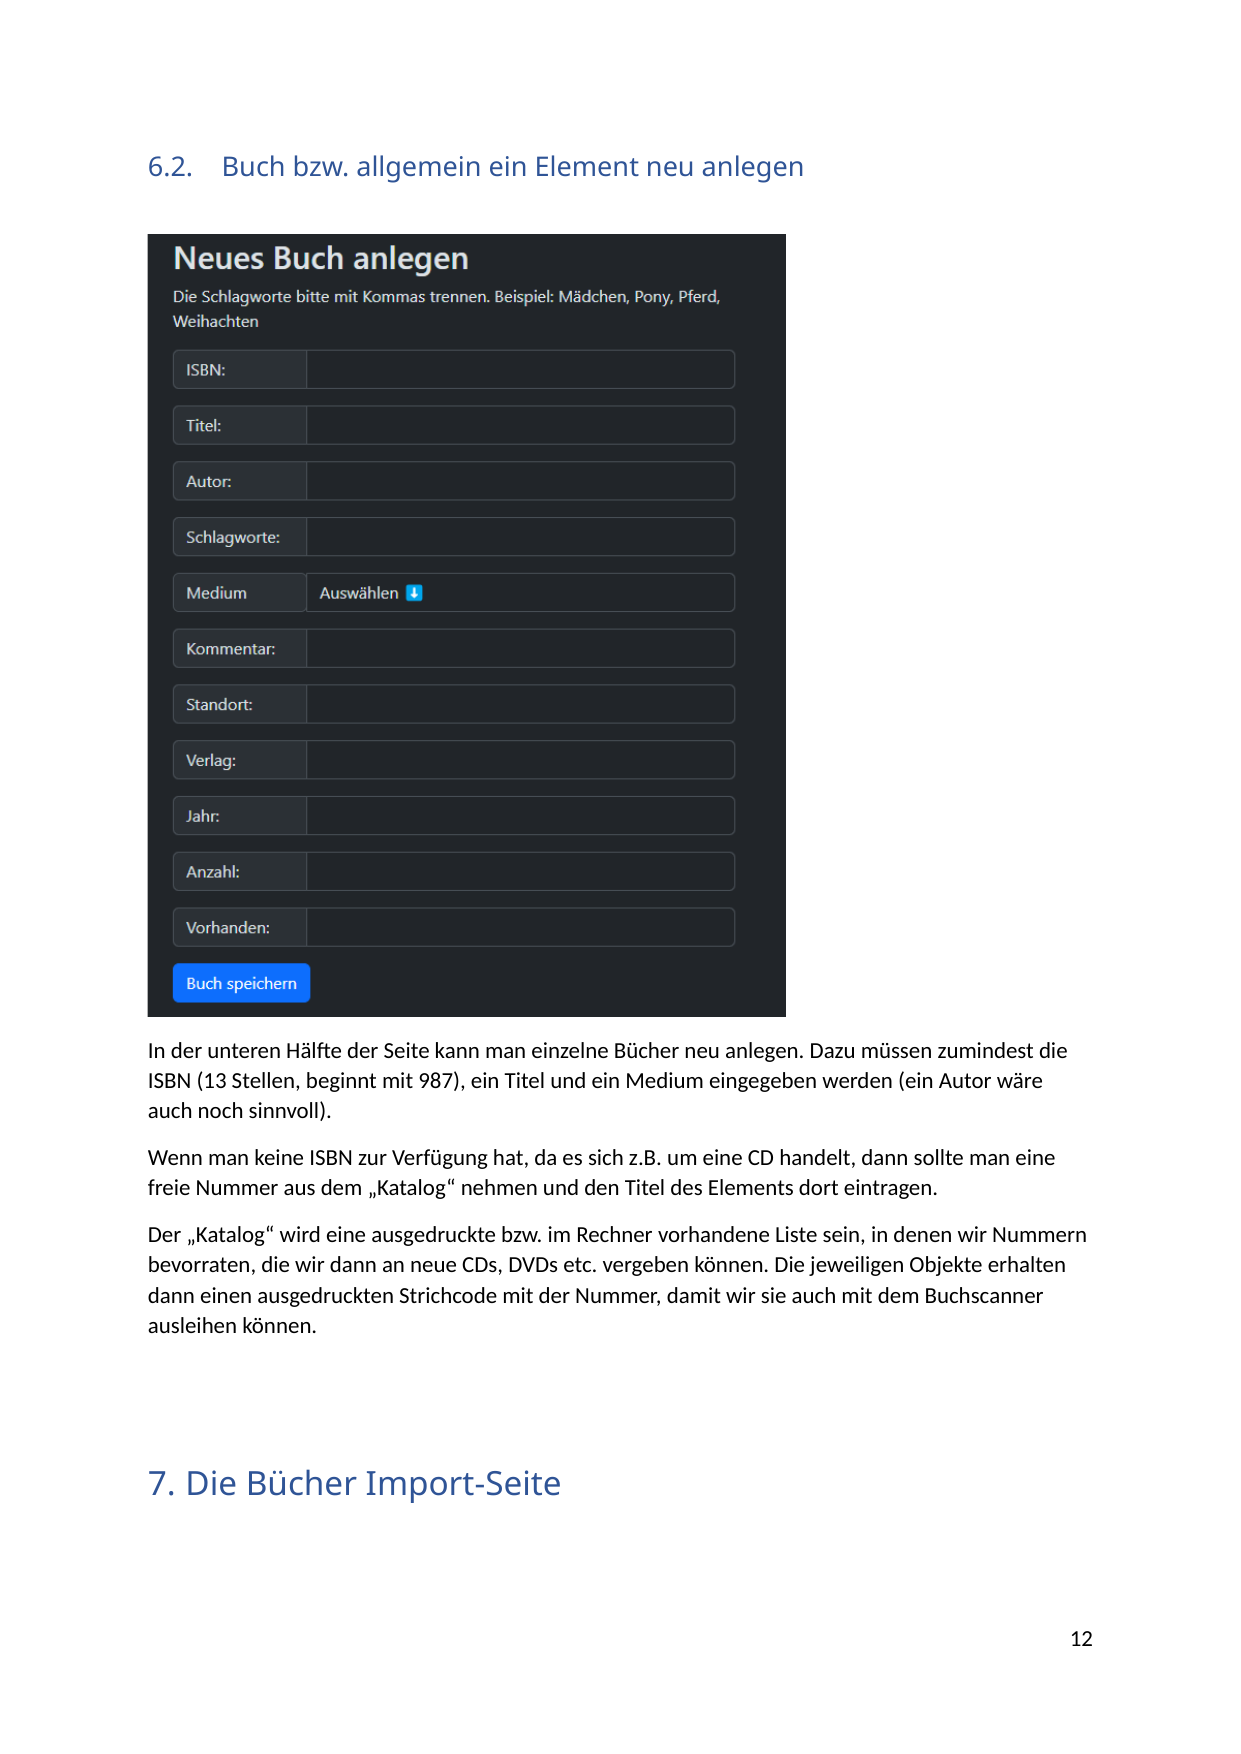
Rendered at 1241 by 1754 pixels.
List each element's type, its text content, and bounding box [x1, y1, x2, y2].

subtitle Die Bücher Import-Seite [148, 1460, 1093, 1505]
text Der „Katalog“ wird eine ausgedruckte bzw. im Rechner vorhandene Liste sein, in denen wir Nummern bevorraten, die wir dann an neue CDs, DVDs etc. vergeben können. Die jeweiligen Objekte erhalten dann einen ausgedruckten Strichcode mit der Nummer, damit wir sie auch mit dem Buchscanner ausleihen können. [148, 1220, 1093, 1339]
subtitle Buch bzw. allgemein ein Element neu anlegen [148, 148, 1093, 184]
text Wenn man keine ISBN zur Verfügung hat, da es sich z.B. um eine CD handelt, dann sollte man eine freie Nummer aus dem „Katalog“ nehmen und den Titel des Elements dort eintragen. [148, 1143, 1093, 1201]
picture [147, 234, 786, 1017]
text In der unteren Hälfte der Seite kann man einzelne Bücher neu anlegen. Dazu müssen zumindest die ISBN (13 Stellen, beginnt mit 987), ein Titel und ein Medium eingegeben werden (ein Autor wäre auch noch sinnvoll). [148, 1036, 1093, 1124]
